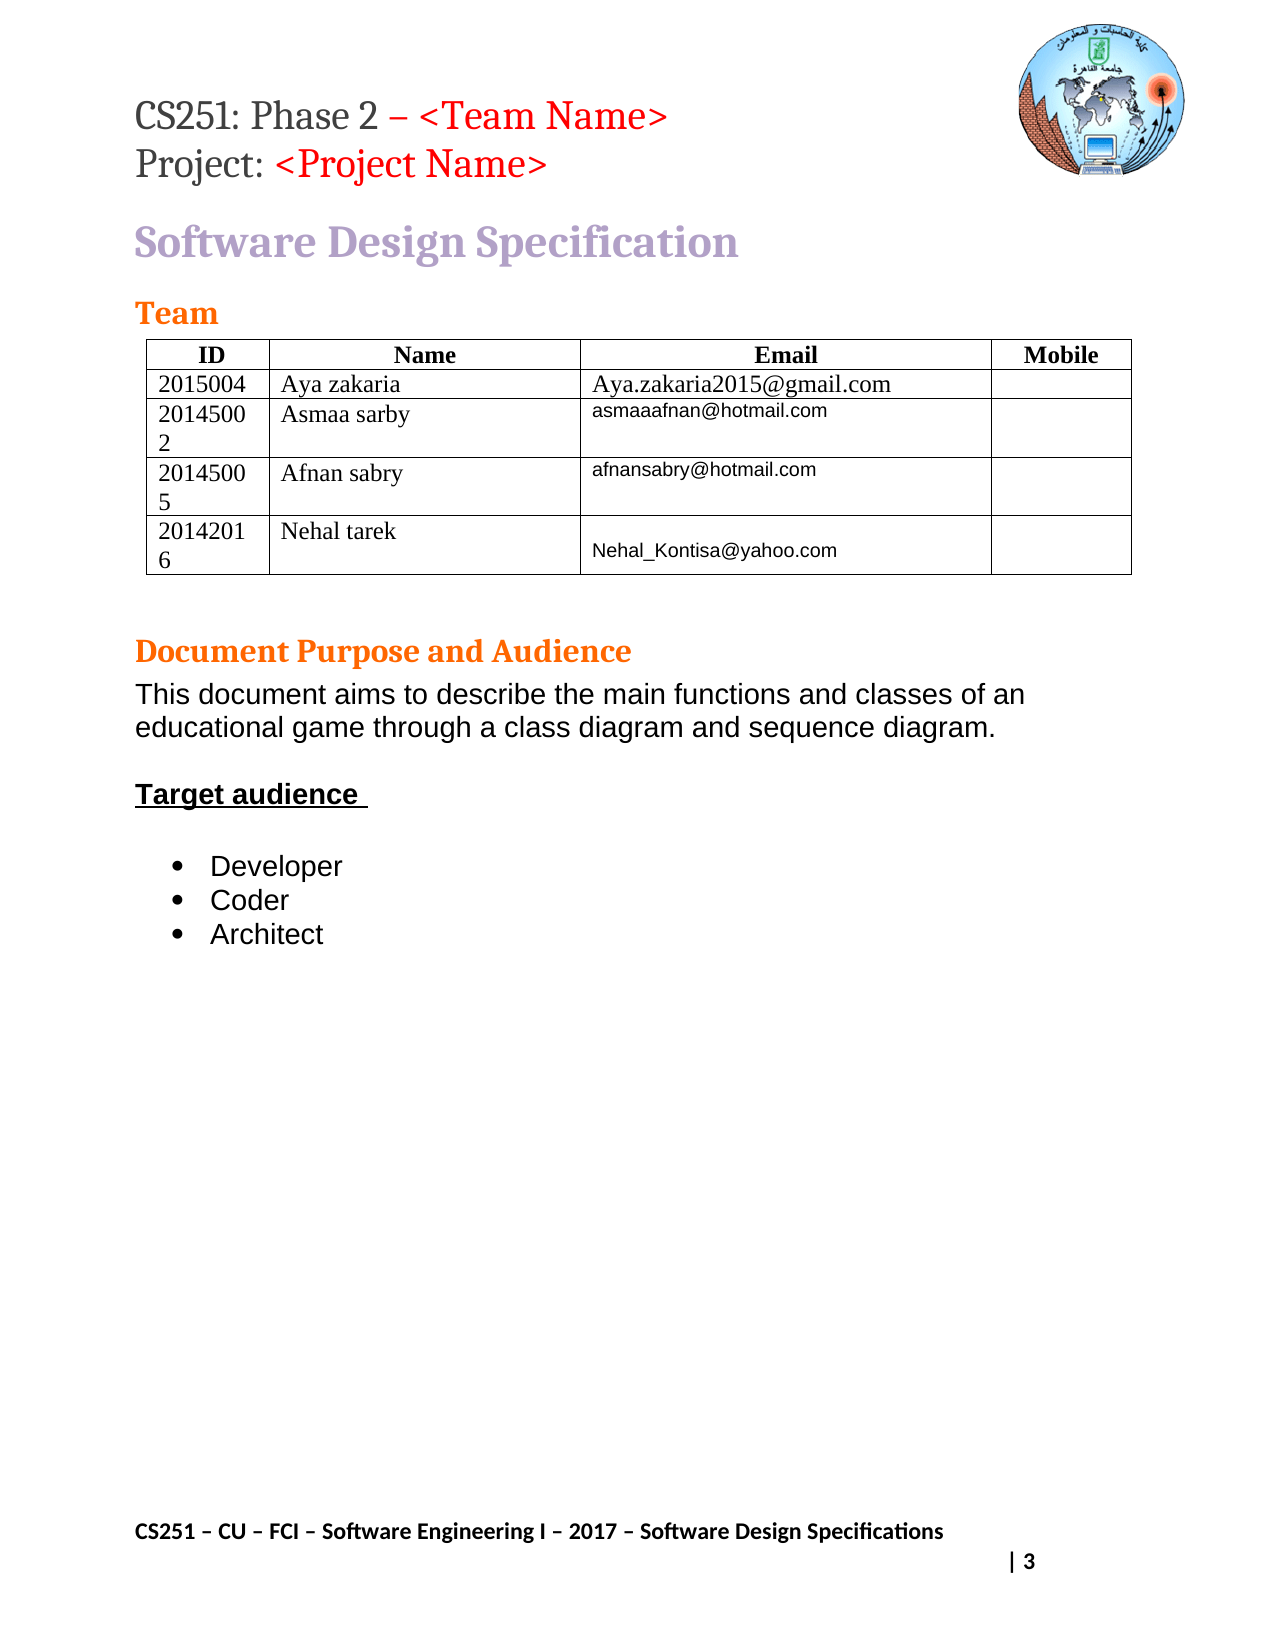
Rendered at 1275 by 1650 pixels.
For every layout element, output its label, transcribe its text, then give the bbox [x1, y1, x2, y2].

table_header Name [270, 340, 580, 368]
table_cell Nehal tarek [270, 516, 580, 574]
table_header Mobile [992, 340, 1131, 368]
table_cell Afnan sabry [270, 458, 580, 515]
table_cell afnansabry@hotmail.com [581, 458, 991, 515]
table_cell Asmaa sarby [270, 399, 580, 457]
table_cell asmaaafnan@hotmail.com [581, 399, 991, 457]
text This document aims to describe the main functions and classes of an educational game through a class diagram and sequence diagram. [135, 677, 1140, 744]
subtitle Document Purpose and Audience [135, 632, 1140, 670]
subtitle Team [135, 294, 1140, 332]
table_cell Aya.zakaria2015@gmail.com [581, 370, 991, 398]
table_cell 20142016 [147, 516, 269, 574]
table_header Email [581, 340, 991, 368]
table_cell [992, 399, 1131, 457]
table_cell [992, 458, 1131, 515]
text Target audience [135, 777, 1140, 811]
table_cell 2015004 [147, 370, 269, 398]
table_cell Nehal_Kontisa@yahoo.com [581, 516, 991, 574]
table_cell [992, 370, 1131, 398]
list Coder [172, 883, 1140, 917]
table_cell Aya zakaria [270, 370, 580, 398]
table_header ID [147, 340, 269, 368]
list Developer [172, 849, 1140, 883]
table_cell 20145002 [147, 399, 269, 457]
table_cell 20145005 [147, 458, 269, 515]
table_cell [992, 516, 1131, 574]
list Architect [172, 917, 1140, 951]
picture [1018, 24, 1186, 180]
